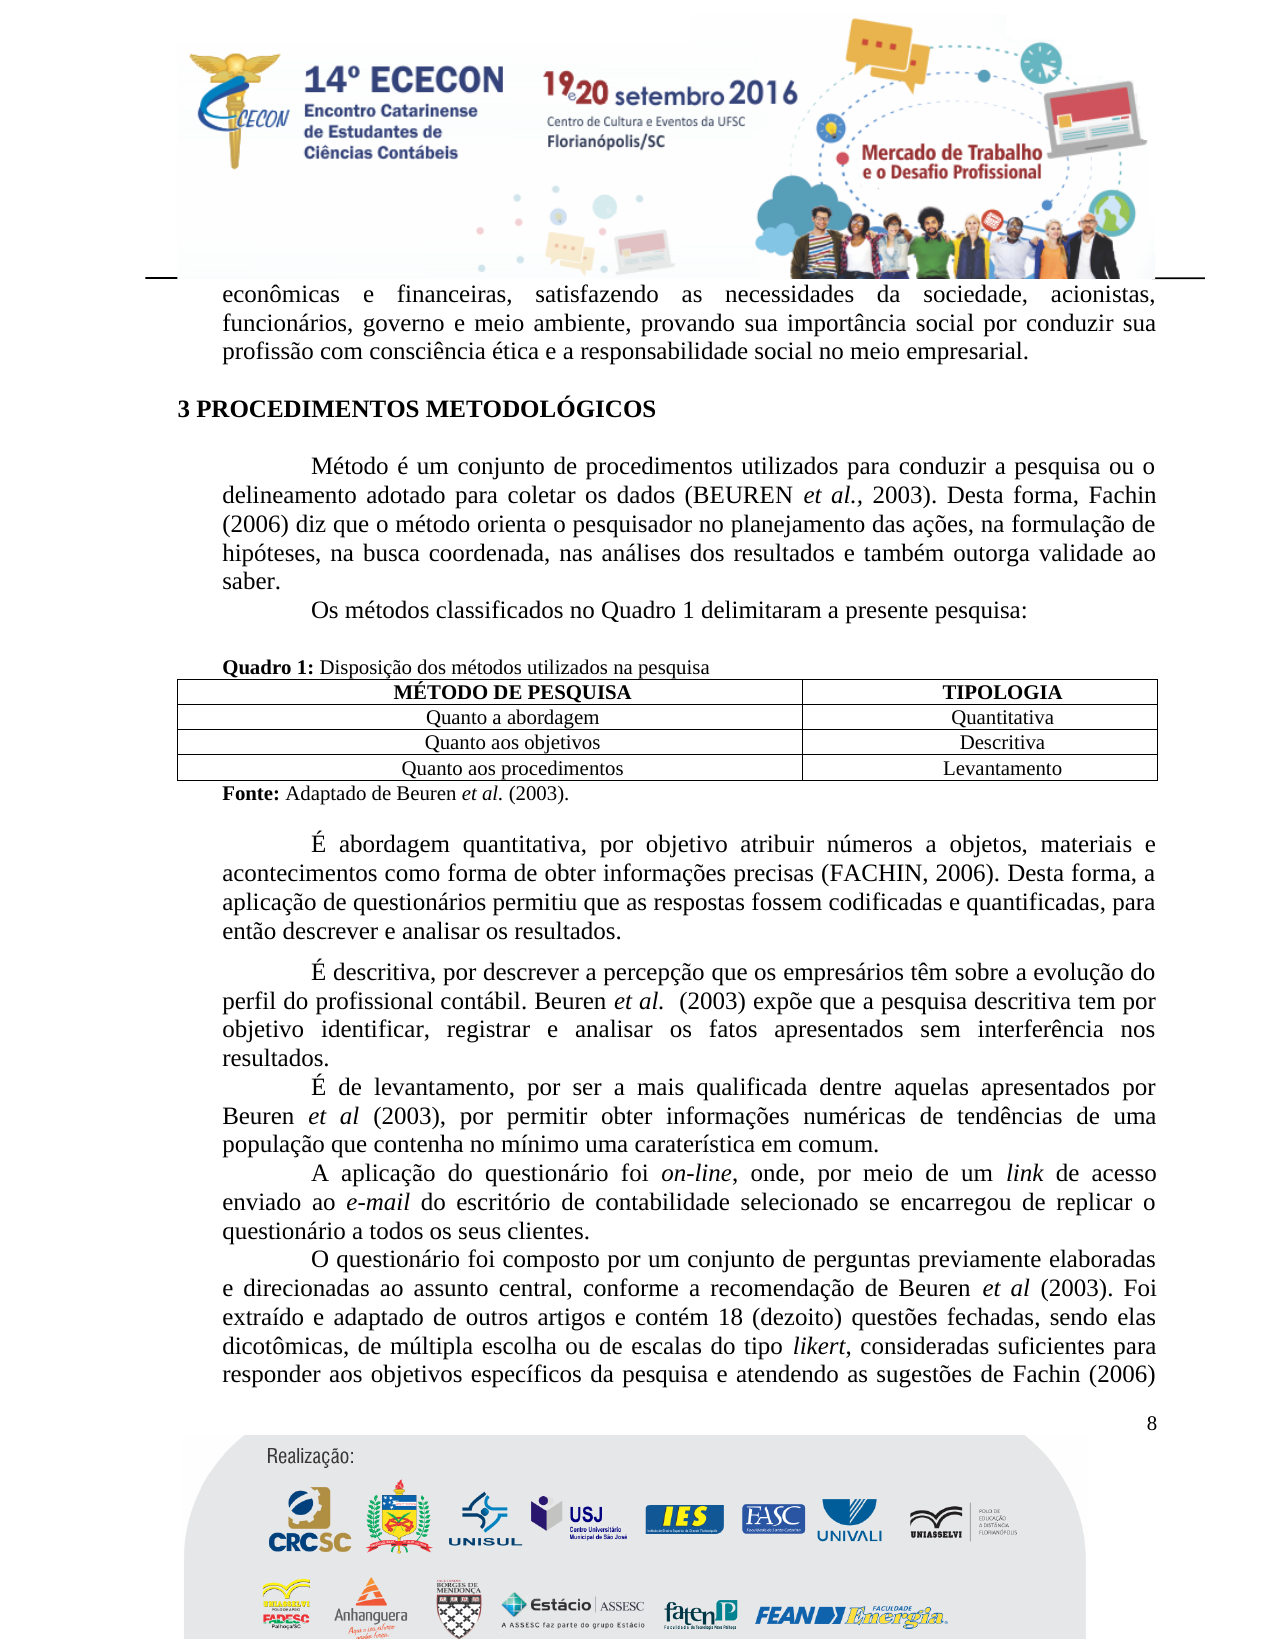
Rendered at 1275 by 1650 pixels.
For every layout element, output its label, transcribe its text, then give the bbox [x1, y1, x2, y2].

text Método é um conjunto de procedimentos utilizados para conduzir a pesquisa ou o delineamento adotado para coletar os dados (BEUREN et al., 2003). Desta forma, Fachin (2006) diz que o método orienta o pesquisador no planejamento das ações, na formulação de hipóteses, na busca coordenada, nas análises dos resultados e também outorga validade ao saber. [222, 451, 1157, 595]
text É descritiva, por descrever a percepção que os empresários têm sobre a evolução do perfil do profissional contábil. Beuren et al. (2003) expõe que a pesquisa descritiva tem por objetivo identificar, registrar e analisar os fatos apresentados sem interferência nos resultados. [222, 957, 1157, 1072]
table_header TIPOLOGIA [803, 680, 1157, 704]
table_cell Quanto aos objetivos [178, 730, 802, 754]
table_cell Descritiva [803, 730, 1157, 754]
subtitle 3 PROCEDIMENTOS METODOLÓGICOS [177, 394, 1157, 423]
text Os métodos classificados no Quadro 1 delimitaram a presente pesquisa: [222, 595, 1157, 624]
table_cell Quanto a abordagem [178, 705, 802, 729]
picture [177, 14, 1156, 279]
text É de levantamento, por ser a mais qualificada dentre aquelas apresentados por Beuren et al (2003), por permitir obter informações numéricas de tendências de uma população que contenha no mínimo uma caraterística em comum. [222, 1072, 1157, 1158]
picture [177, 1435, 1099, 1639]
text A aplicação do questionário foi on-line, onde, por meio de um link de acesso enviado ao e-mail do escritório de contabilidade selecionado se encarregou de replicar o questionário a todos os seus clientes. [222, 1158, 1157, 1244]
table_cell Levantamento [803, 755, 1157, 779]
text Fonte: Adaptado de Beuren et al. (2003). [222, 781, 1157, 804]
table_cell Quantitativa [803, 705, 1157, 729]
text É abordagem quantitativa, por objetivo atribuir números a objetos, materiais e acontecimentos como forma de obter informações precisas (FACHIN, 2006). Desta forma, a aplicação de questionários permitiu que as respostas fossem codificadas e quantificadas, para então descrever e analisar os resultados. [222, 829, 1157, 944]
table_cell Quanto aos procedimentos [178, 755, 802, 779]
table_header MÉTODO DE PESQUISA [178, 680, 802, 704]
text Quadro 1: Disposição dos métodos utilizados na pesquisa [222, 655, 1157, 679]
